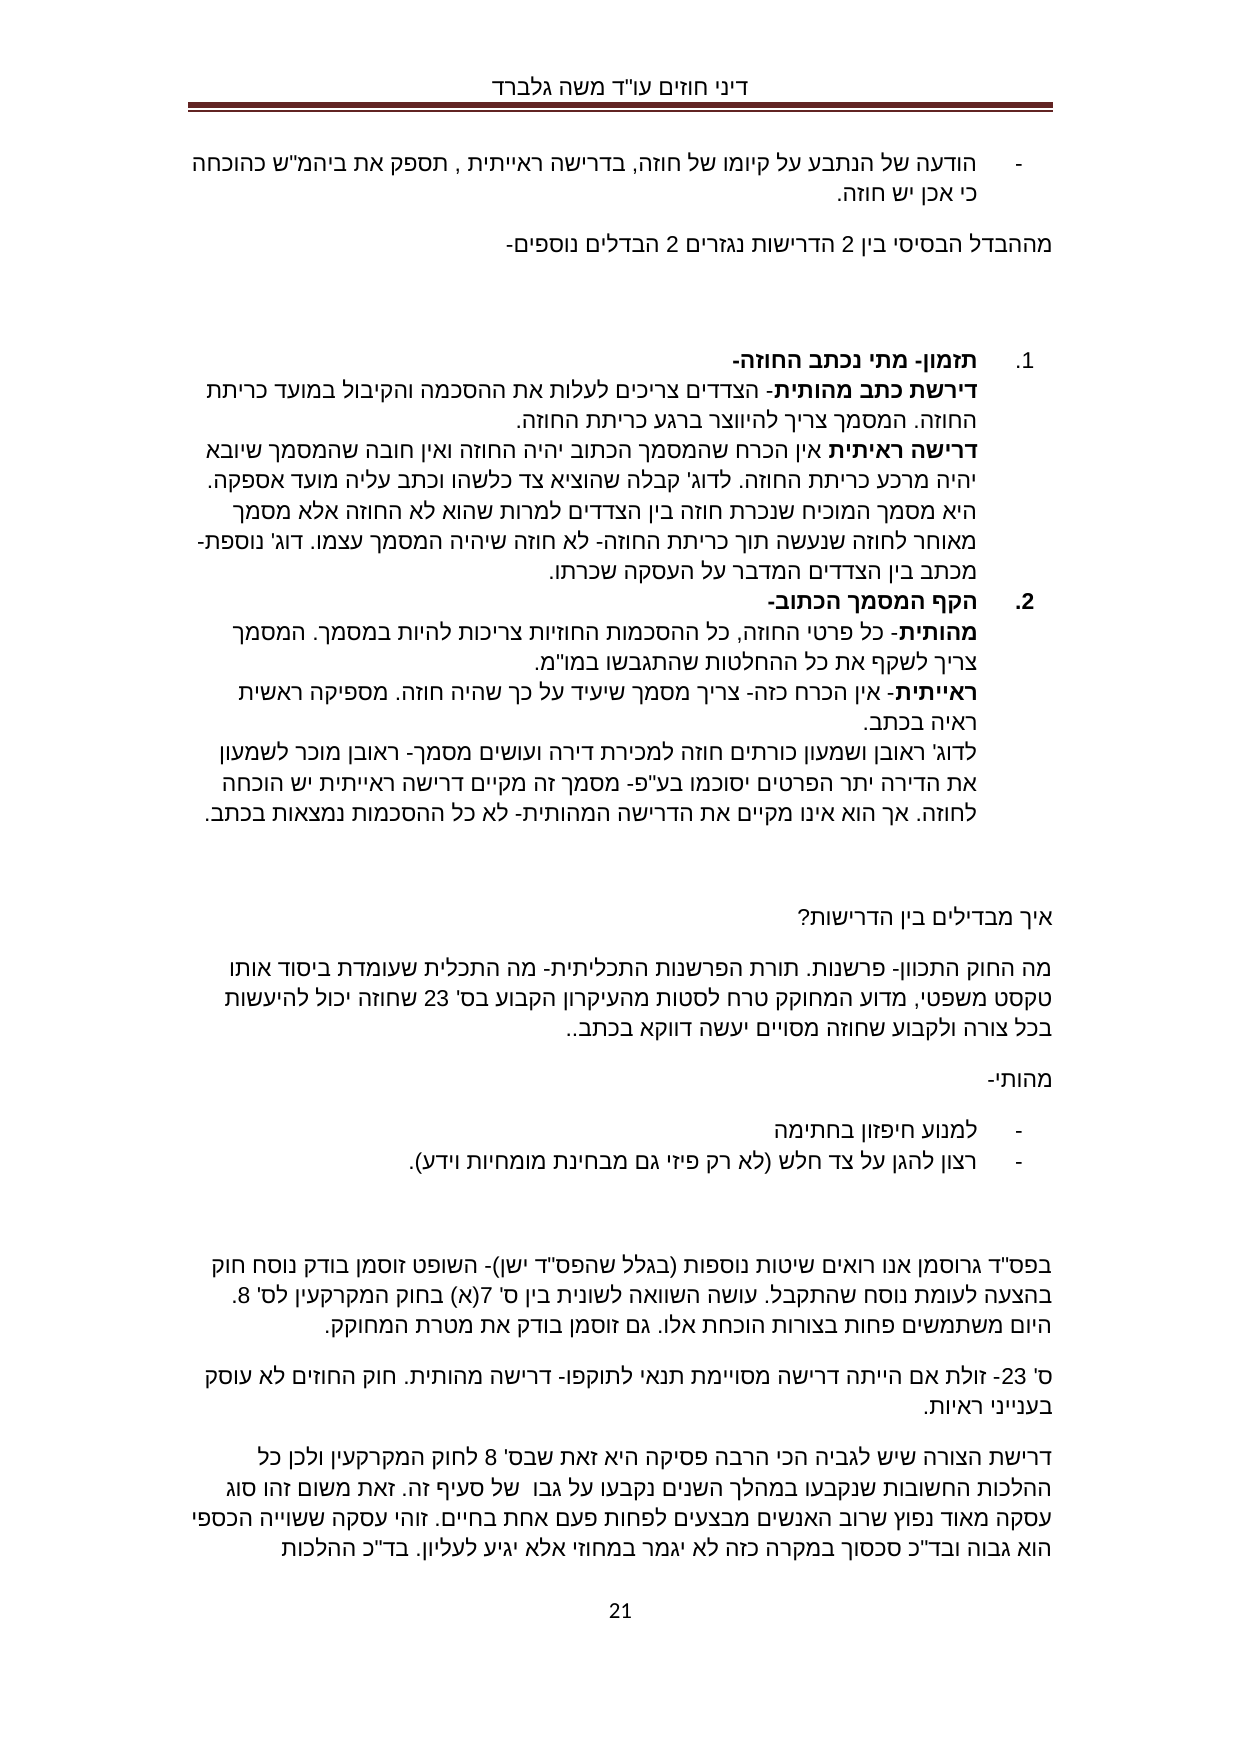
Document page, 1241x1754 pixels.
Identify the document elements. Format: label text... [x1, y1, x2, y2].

list תזמון- מתי נכתב החוזה- [187, 347, 1015, 373]
list הודעה של הנתבע על קיומו של חוזה, בדרישה ראייתית , תספק את ביהמ"ש כהוכחה כי אכן יש חוזה. [187, 150, 1015, 207]
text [187, 1444, 1053, 1561]
list ראייתית- אין הכרח כזה- צריך מסמך שיעיד על כך שהיה חוזה. מספיקה ראשית ראיה בכתב. [187, 679, 978, 736]
list הקף המסמך הכתוב- [187, 588, 1015, 615]
text מההבדל הבסיסי בין 2 הדרישות נגזרים 2 הבדלים נוספים- [187, 231, 1053, 258]
list למנוע חיפזון בחתימה [187, 1117, 1015, 1144]
list רצון להגן על צד חלש (לא רק פיזי גם מבחינת מומחיות וידע). [187, 1148, 1015, 1174]
list לדוג' ראובן ושמעון כורתים חוזה למכירת דירה ועושים מסמך- ראובן מוכר לשמעון את הדירה יתר הפרטים יסוכמו בע"פ- מסמך זה מקיים דרישה ראייתית יש הוכחה לחוזה. אך הוא אינו מקיים את הדרישה המהותית- לא כל ההסכמות נמצאות בכתב. [187, 739, 978, 826]
text ס' 23- זולת אם הייתה דרישה מסויימת תנאי לתוקפו- דרישה מהותית. חוק החוזים לא עוסק בענייני ראיות. [187, 1363, 1053, 1420]
text איך מבדילים בין הדרישות? [187, 904, 1053, 930]
list דרישה ראיתית אין הכרח שהמסמך הכתוב יהיה החוזה ואין חובה שהמסמך שיובא יהיה מרכע כריתת החוזה. לדוג' קבלה שהוציא צד כלשהו וכתב עליה מועד אספקה. היא מסמך המוכיח שנכרת חוזה בין הצדדים למרות שהוא לא החוזה אלא מסמך מאוחר לחוזה שנעשה תוך כריתת החוזה- לא חוזה שיהיה המסמך עצמו. דוג' נוספת- מכתב בין הצדדים המדבר על העסקה שכרתו. [187, 437, 978, 584]
text מהותי- [187, 1066, 1053, 1093]
text בפס"ד גרוסמן אנו רואים שיטות נוספות (בגלל שהפס"ד ישן)- השופט זוסמן בודק נוסח חוק בהצעה לעומת נוסח שהתקבל. עושה השוואה לשונית בין ס' 7(א) בחוק המקרקעין לס' 8. היום משתמשים פחות בצורות הוכחת אלו. גם זוסמן בודק את מטרת המחוקק. [187, 1252, 1053, 1338]
list דירשת כתב מהותית- הצדדים צריכים לעלות את ההסכמה והקיבול במועד כריתת החוזה. המסמך צריך להיווצר ברגע כריתת החוזה. [187, 377, 978, 433]
list מהותית- כל פרטי החוזה, כל ההסכמות החוזיות צריכות להיות במסמך. המסמך צריך לשקף את כל ההחלטות שהתגבשו במו"מ. [187, 618, 978, 675]
text מה החוק התכוון- פרשנות. תורת הפרשנות התכליתית- מה התכלית שעומדת ביסוד אותו טקסט משפטי, מדוע המחוקק טרח לסטות מהעיקרון הקבוע בס' 23 שחוזה יכול להיעשות בכל צורה ולקבוע שחוזה מסויים יעשה דווקא בכתב.. [187, 955, 1053, 1042]
